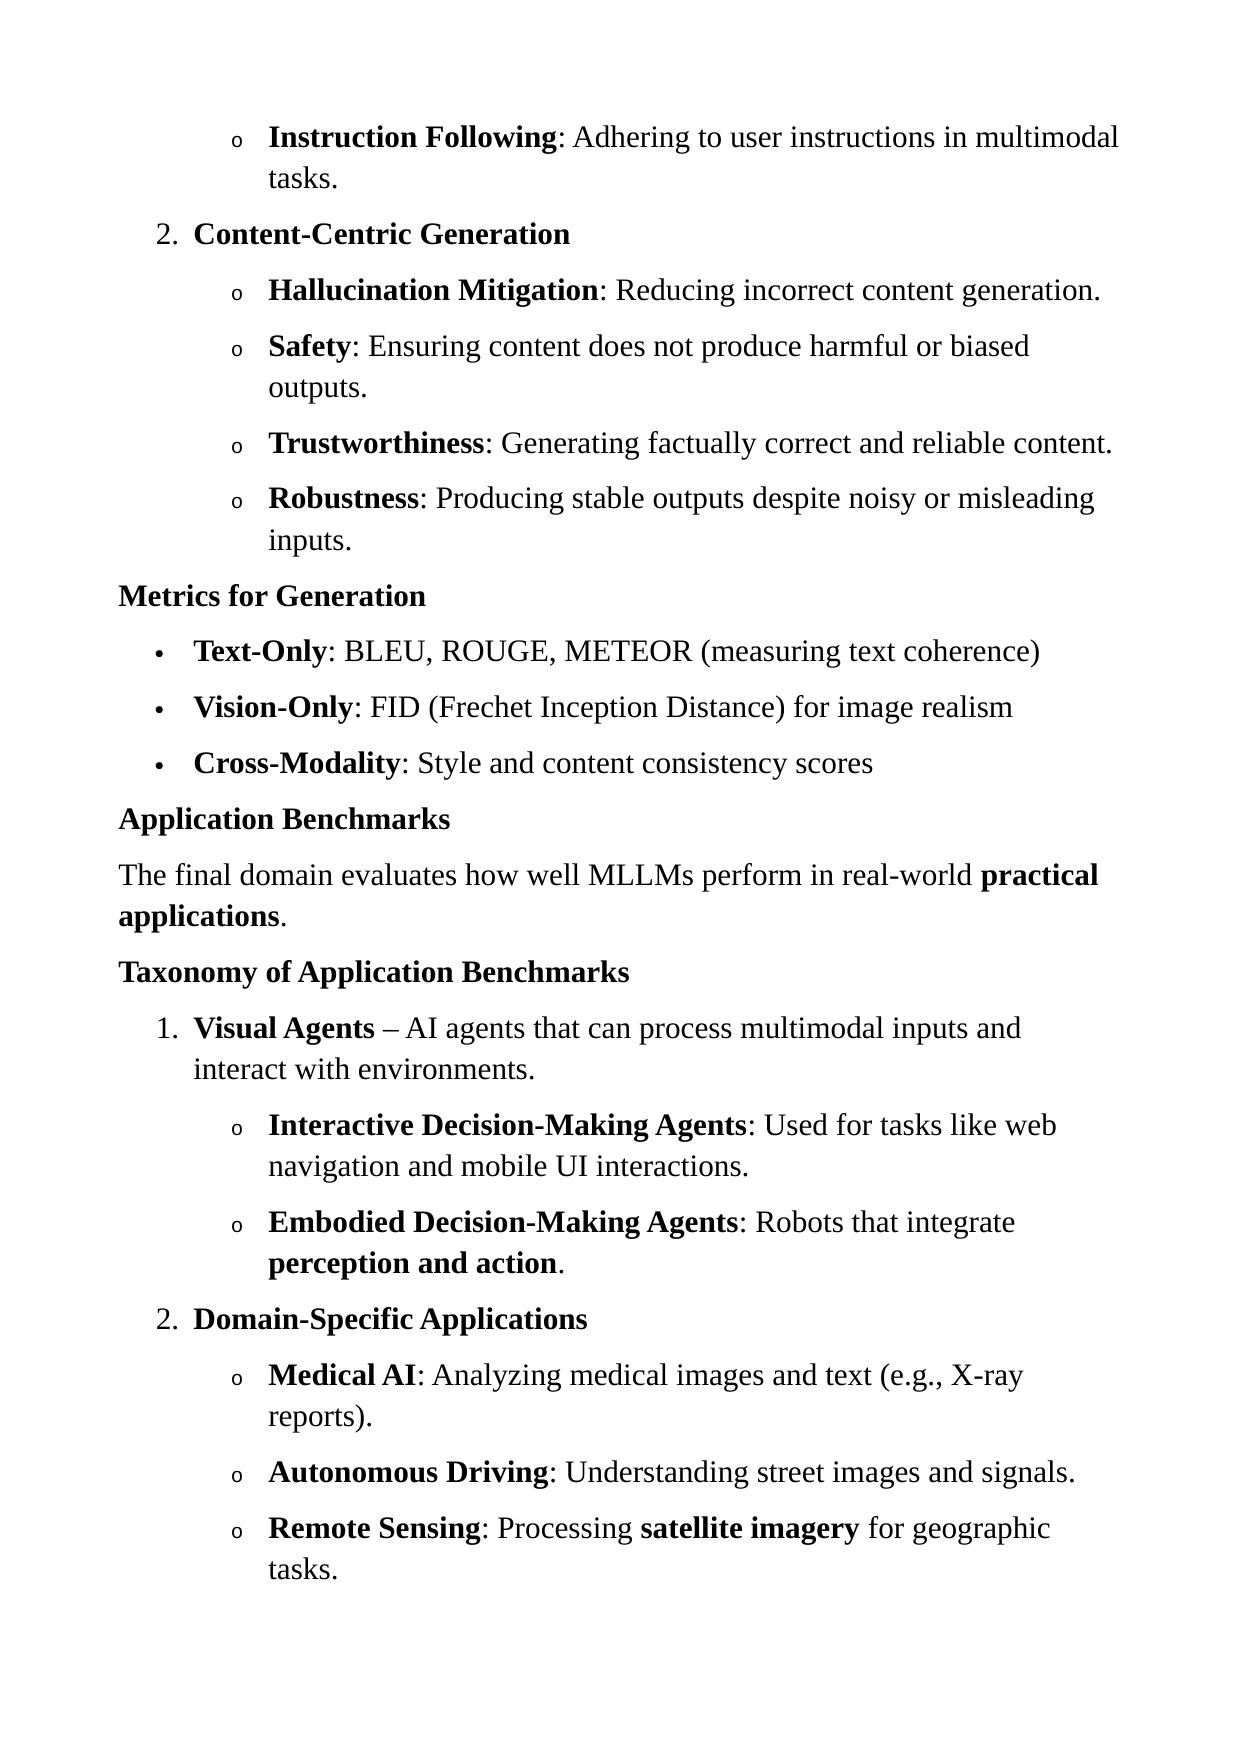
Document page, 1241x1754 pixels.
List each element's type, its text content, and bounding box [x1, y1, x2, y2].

list Visual Agents – AI agents that can process multimodal inputs and interact with environments. [156, 1009, 1122, 1086]
list Medical AI: Analyzing medical images and text (e.g., X-ray reports). [231, 1356, 1122, 1433]
list Vision-Only: FID (Frechet Inception Distance) for image realism [156, 688, 1122, 724]
list Autonomous Driving: Understanding street images and signals. [231, 1453, 1122, 1489]
text Taxonomy of Application Benchmarks [118, 953, 1122, 989]
list Robustness: Producing stable outputs despite noisy or misleading inputs. [231, 480, 1122, 557]
list Text-Only: BLEU, ROUGE, METEOR (measuring text coherence) [156, 633, 1122, 669]
text Application Benchmarks [118, 800, 1122, 836]
list Content-Centric Generation [156, 215, 1122, 251]
list Instruction Following: Adhering to user instructions in multimodal tasks. [231, 118, 1122, 195]
list Embodied Decision-Making Agents: Robots that integrate perception and action. [231, 1203, 1122, 1280]
list Safety: Ensuring content does not produce harmful or biased outputs. [231, 327, 1122, 404]
list Trustworthiness: Generating factually correct and reliable content. [231, 424, 1122, 460]
list Hallucination Mitigation: Reducing incorrect content generation. [231, 271, 1122, 307]
text Metrics for Generation [118, 577, 1122, 613]
list Domain-Specific Applications [156, 1300, 1122, 1336]
text The final domain evaluates how well MLLMs perform in real-world practical applications. [118, 856, 1122, 933]
list Interactive Decision-Making Agents: Used for tasks like web navigation and mobile UI interactions. [231, 1106, 1122, 1183]
list Remote Sensing: Processing satellite imagery for geographic tasks. [231, 1509, 1122, 1586]
list Cross-Modality: Style and content consistency scores [156, 744, 1122, 780]
